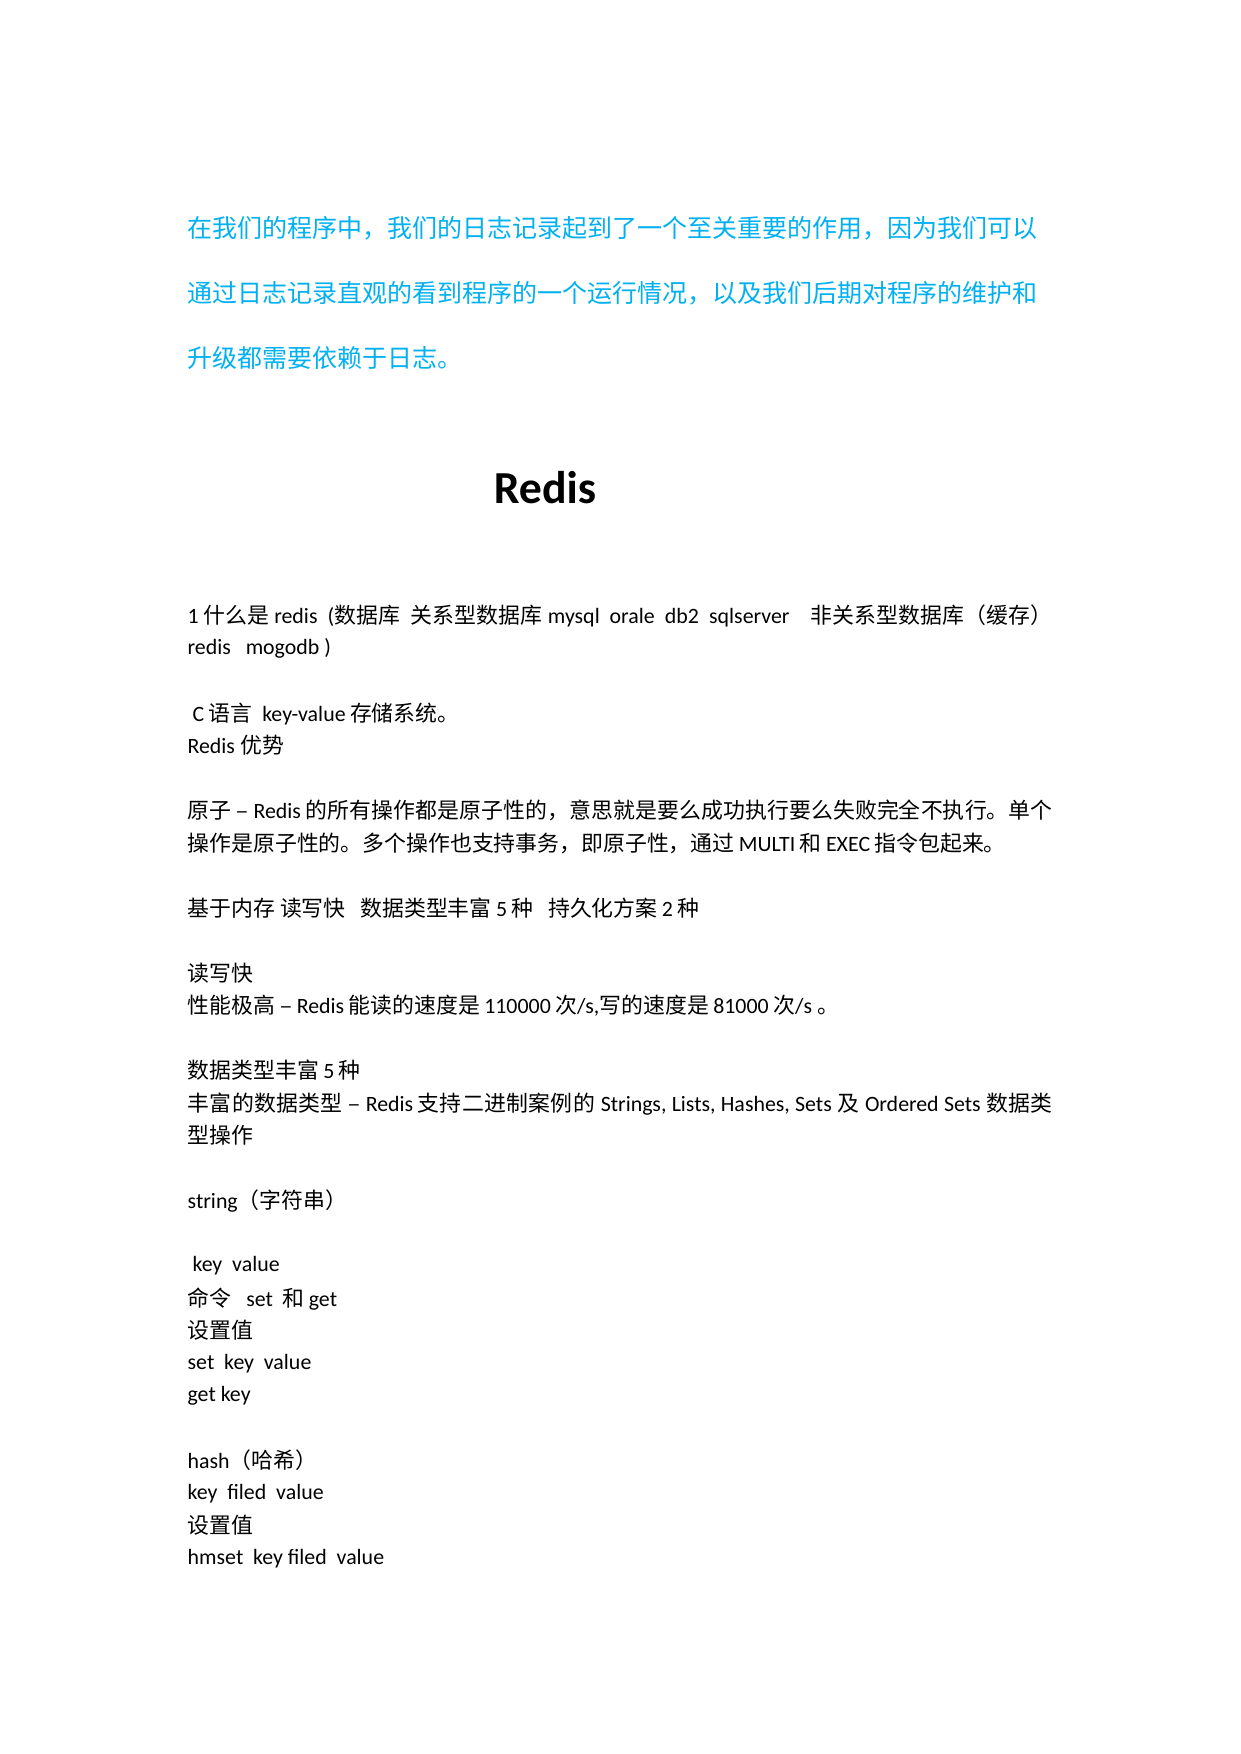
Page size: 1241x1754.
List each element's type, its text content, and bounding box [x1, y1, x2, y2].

text 性能极高 – Redis能读的速度是110000次/s,写的速度是81000次/s 。 [187, 988, 1053, 1020]
text 在我们的程序中，我们的日志记录起到了一个至关重要的作用，因为我们可以通过日志记录直观的看到程序的一个运行情况，以及我们后期对程序的维护和升级都需要依赖于日志。 [187, 194, 1053, 389]
text 设置值 [187, 1508, 1053, 1540]
text C语言 key-value存储系统。 [187, 695, 1053, 728]
text 设置值 [187, 1313, 1053, 1345]
text 命令 set 和get [187, 1280, 1053, 1313]
text get key [187, 1378, 1053, 1410]
text hash（哈希） [187, 1443, 1053, 1475]
text 基于内存 读写快 数据类型丰富5种 持久化方案2种 [187, 890, 1053, 923]
text 1 什么是redis (数据库 关系型数据库 mysql orale db2 sqlserver 非关系型数据库（缓存） redis mogodb ) [187, 598, 1053, 663]
text key value [187, 1248, 1053, 1280]
text key filed value [187, 1475, 1053, 1508]
text 原子 – Redis的所有操作都是原子性的，意思就是要么成功执行要么失败完全不执行。单个操作是原子性的。多个操作也支持事务，即原子性，通过MULTI和EXEC指令包起来。 [187, 793, 1053, 858]
text 数据类型丰富5种 [187, 1053, 1053, 1085]
text set key value [187, 1345, 1053, 1378]
text 读写快 [187, 955, 1053, 988]
text string（字符串） [187, 1183, 1053, 1215]
text Redis 优势 [187, 728, 1053, 760]
subtitle Redis [450, 454, 1053, 519]
text hmset key filed value [187, 1540, 1053, 1573]
text 丰富的数据类型 – Redis支持二进制案例的 Strings, Lists, Hashes, Sets 及 Ordered Sets 数据类型操作 [187, 1085, 1053, 1150]
